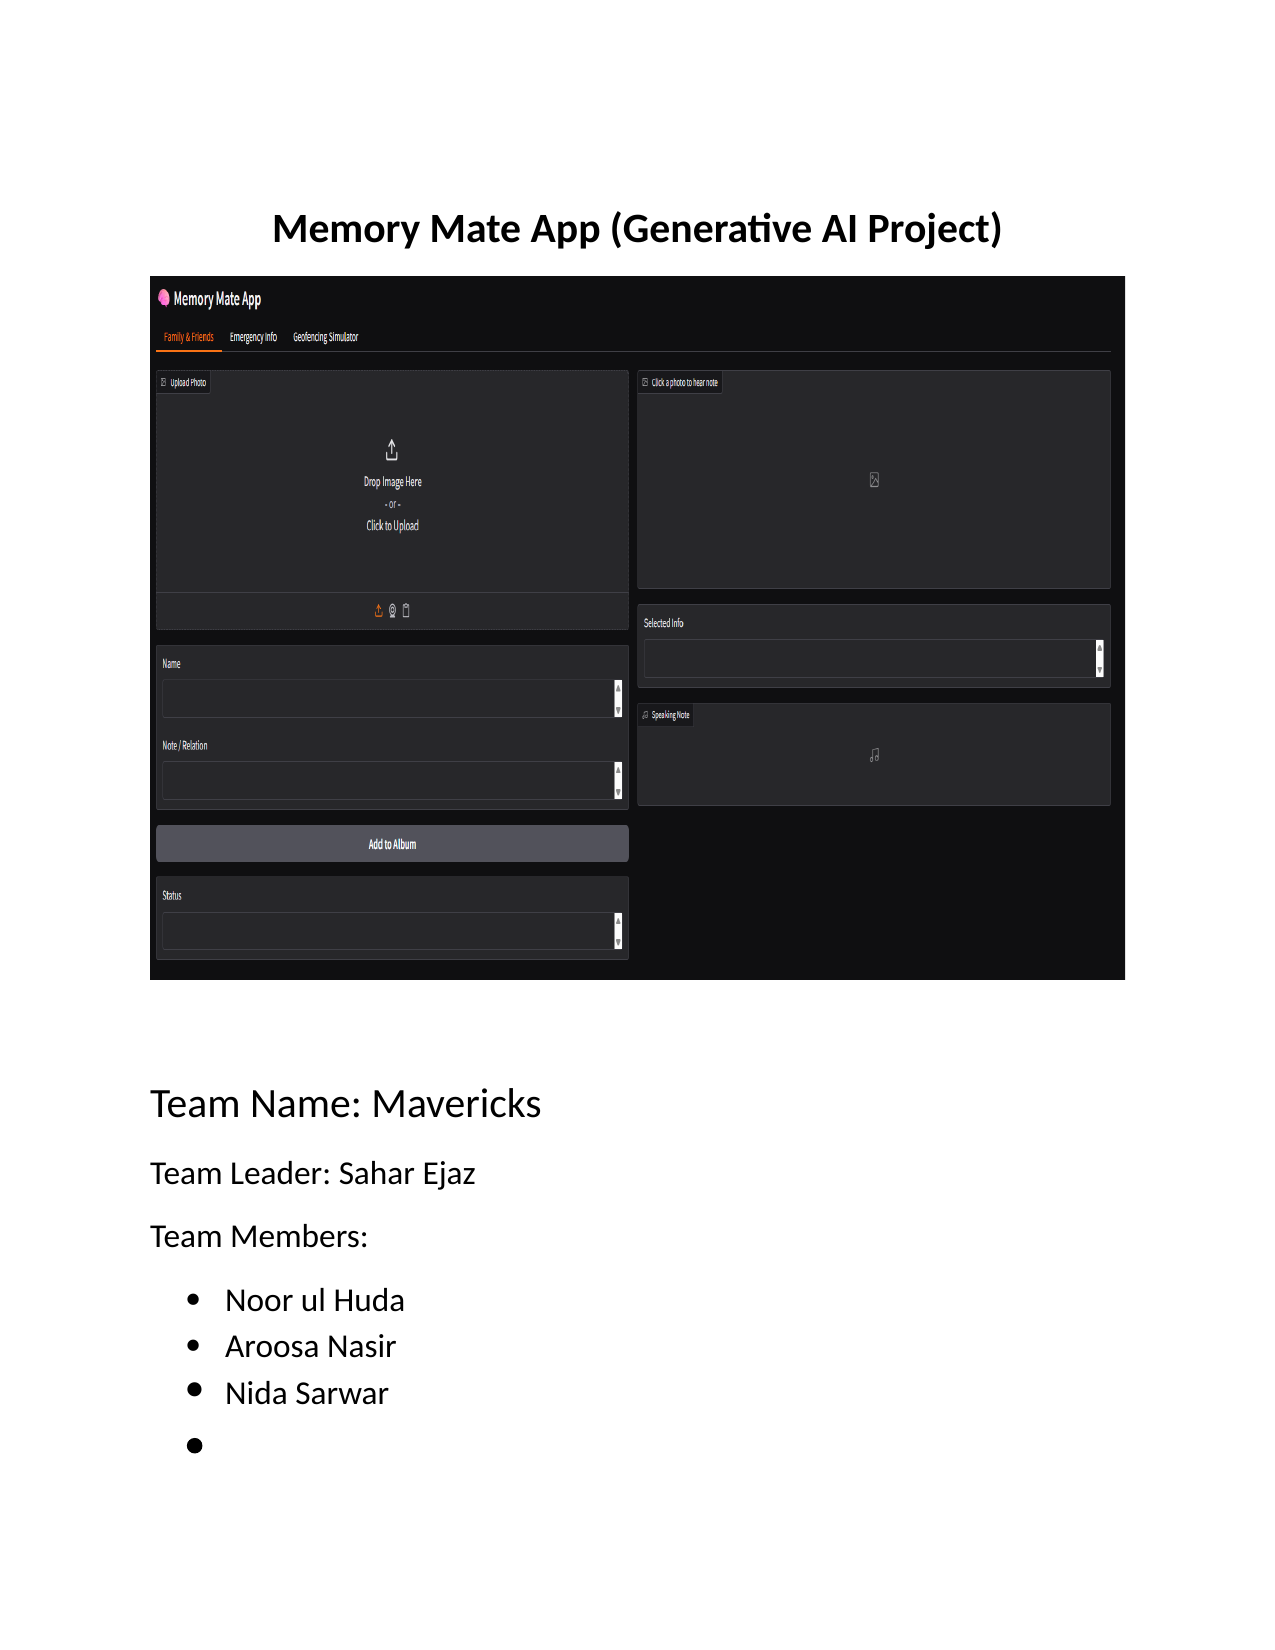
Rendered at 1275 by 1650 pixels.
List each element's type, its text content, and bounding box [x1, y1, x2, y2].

text Memory Mate App (Generative AI Project) [150, 202, 1125, 252]
text Team Members: [150, 1215, 1125, 1256]
list Noor ul Huda [187, 1279, 1125, 1319]
list Aroosa Nasir [187, 1326, 1125, 1366]
text Team Leader: Sahar Ejaz [150, 1152, 1125, 1193]
list Nida Sarwar [187, 1372, 1125, 1414]
text Team Name: Mavericks [150, 1077, 1125, 1128]
picture [150, 276, 1125, 980]
